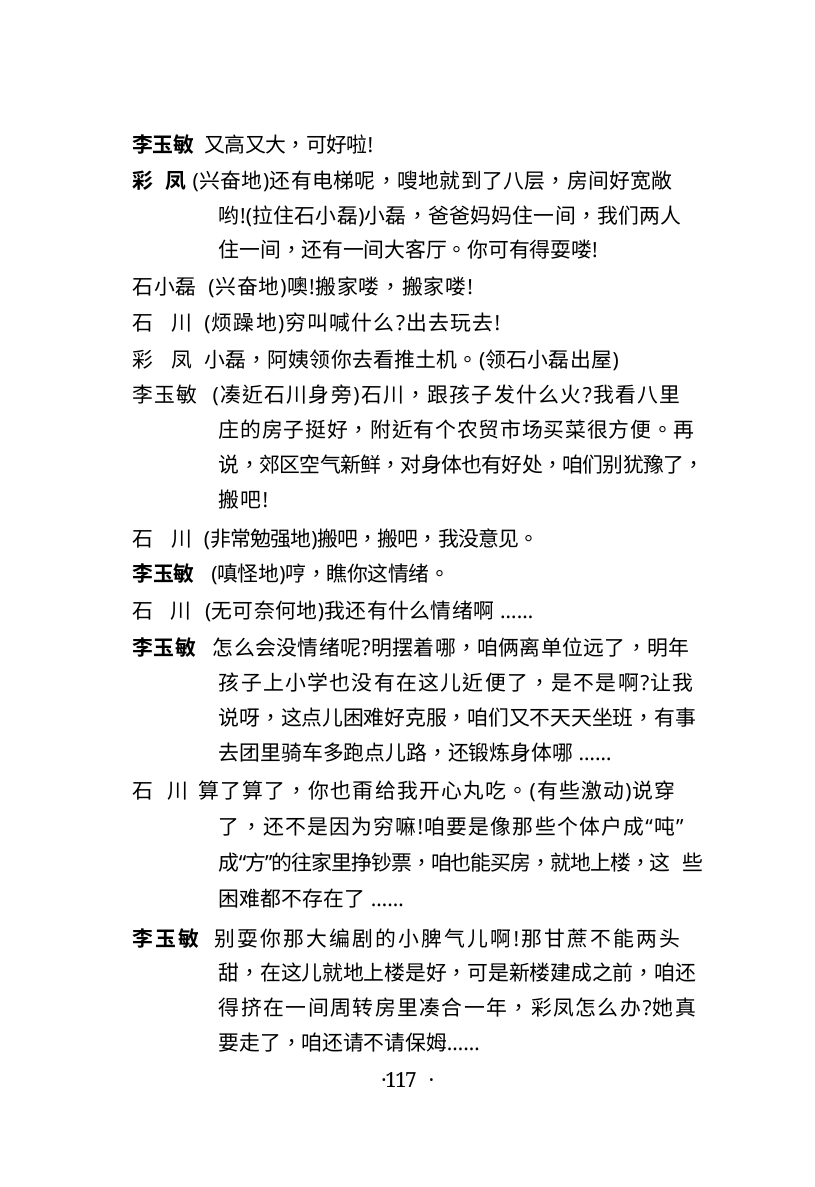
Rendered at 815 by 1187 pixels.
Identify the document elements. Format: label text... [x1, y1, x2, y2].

text 彩 凤 (兴奋地)还有电梯呢，嗖地就到了八层，房间好宽敞 哟!(拉住石小磊)小磊，爸爸妈妈住一间，我们两人 住一间，还有一间大客厅。你可有得耍喽! [132, 166, 697, 264]
text 李玉敏 别耍你那大编剧的小脾气儿啊!那甘蔗不能两头 甜，在这儿就地上楼是好，可是新楼建成之前，咱还 得挤在一间周转房里凑合一年，彩凤怎么办?她真 要走了，咱还请不请保姆…… [132, 924, 699, 1056]
text 石 川 算了算了，你也甭给我开心丸吃。(有些激动)说穿 了，还不是因为穷嘛!咱要是像那些个体户成“吨” 成“方”的往家里挣钞票，咱也能买房，就地上楼，这 些困难都不存在了 …… [132, 776, 716, 912]
text 李玉敏 怎么会没情绪呢?明摆着哪，咱俩离单位远了，明年 孩子上小学也没有在这儿近便了，是不是啊?让我 说呀，这点儿困难好克服，咱们又不天天坐班，有事 去团里骑车多跑点儿路，还锻炼身体哪 …… [132, 633, 697, 766]
text 李玉敏 (凑近石川身旁)石川，跟孩子发什么火?我看八里 庄的房子挺好，附近有个农贸市场买菜很方便。再 说，郊区空气新鲜，对身体也有好处，咱们别犹豫了， 搬吧! [132, 381, 704, 514]
text 彩 凤 小磊，阿姨领你去看推土机。(领石小磊出屋) [132, 346, 716, 372]
text 石 川 (烦躁地)穷叫喊什么?出去玩去! [132, 309, 716, 336]
text 石小磊 (兴奋地)噢!搬家喽，搬家喽! [132, 274, 716, 299]
text 石 川 (非常勉强地)搬吧，搬吧，我没意见。 李玉敏 (嗔怪地)哼，瞧你这情绪。 [132, 524, 558, 587]
text 李玉敏 又高又大，可好啦! [132, 132, 716, 158]
text 石 川 (无可奈何地)我还有什么情绪啊 …… [132, 597, 716, 624]
